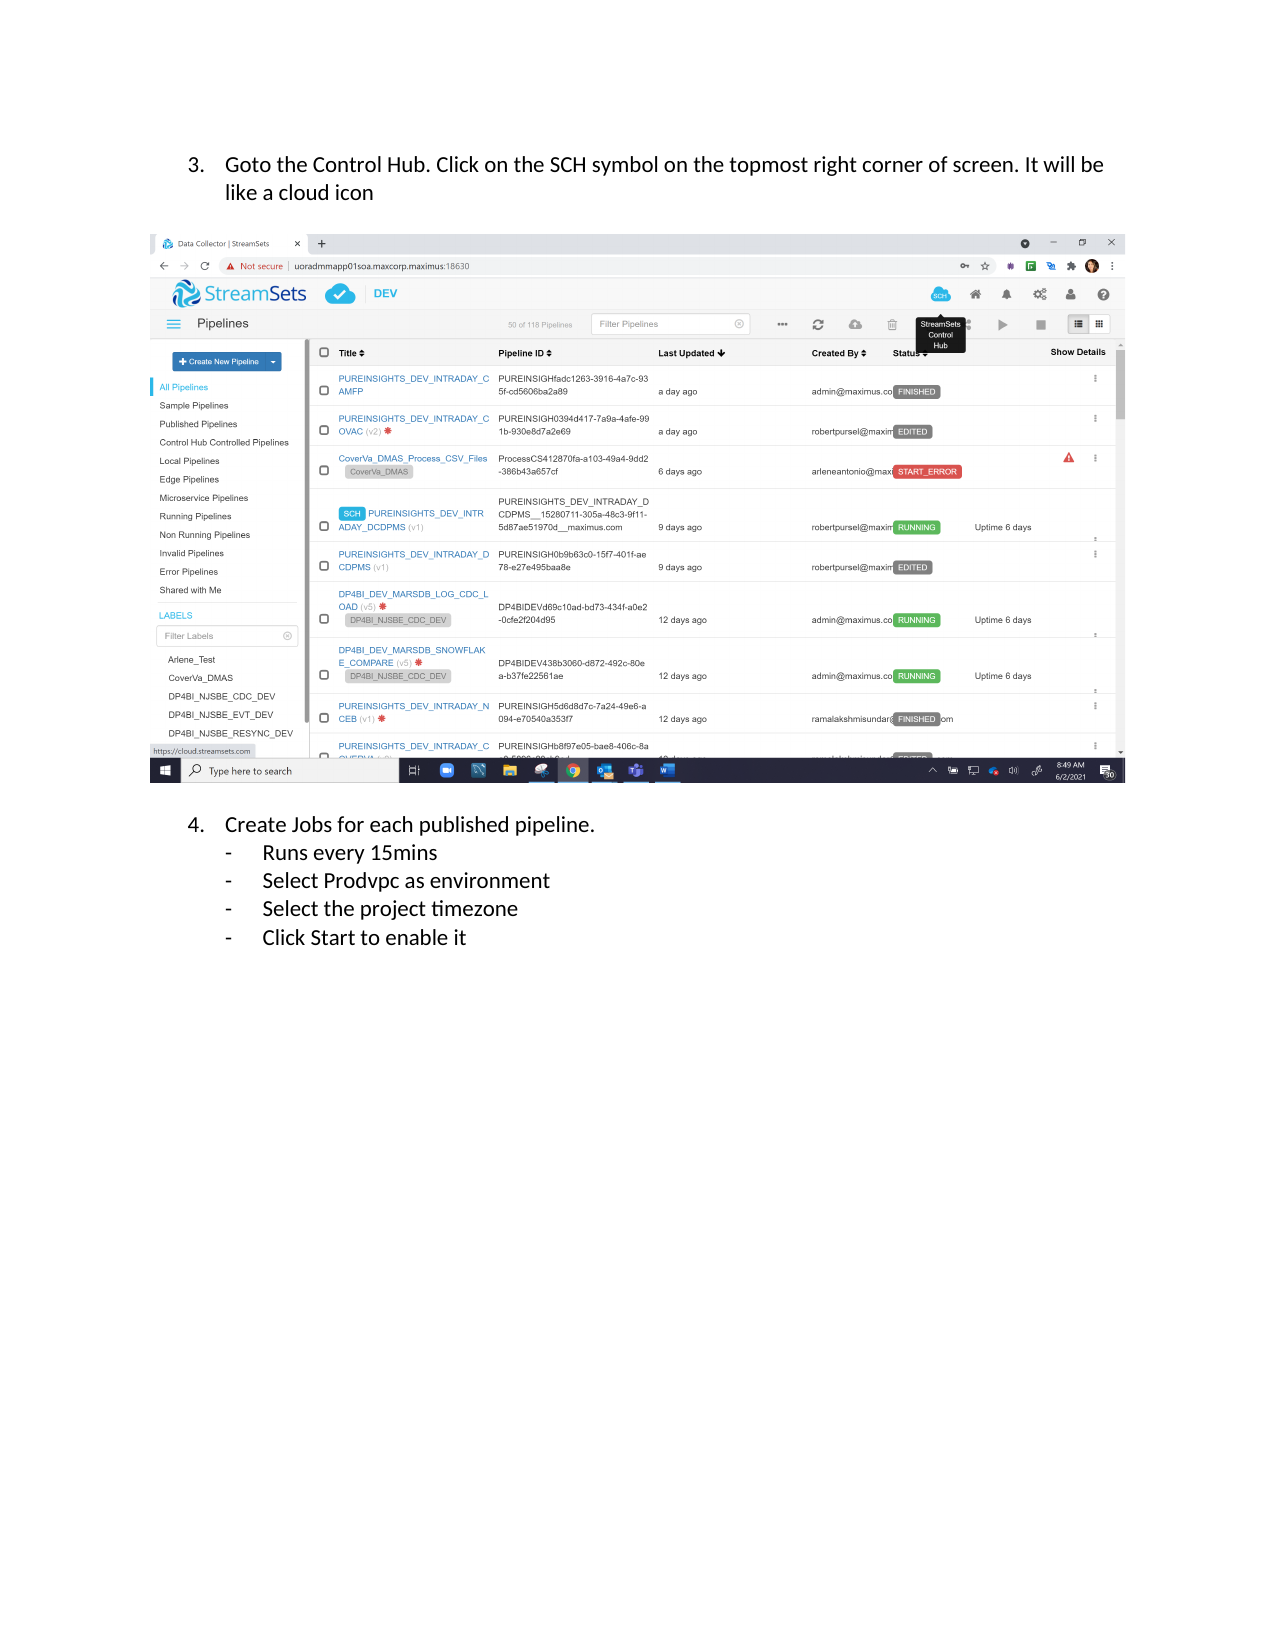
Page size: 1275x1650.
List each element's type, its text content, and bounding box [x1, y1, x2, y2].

picture [150, 234, 1125, 783]
list Goto the Control Hub. Click on the SCH symbol on the topmost right corner of screen. It will be like a cloud icon [187, 150, 1125, 206]
list Create Jobs for each published pipeline. [187, 811, 1125, 838]
list Select the project timezone [225, 894, 1125, 923]
list Select Prodvpc as environment [225, 867, 1125, 894]
list Click Start to enable it [225, 923, 1125, 951]
list Runs every 15mins [225, 838, 1125, 867]
